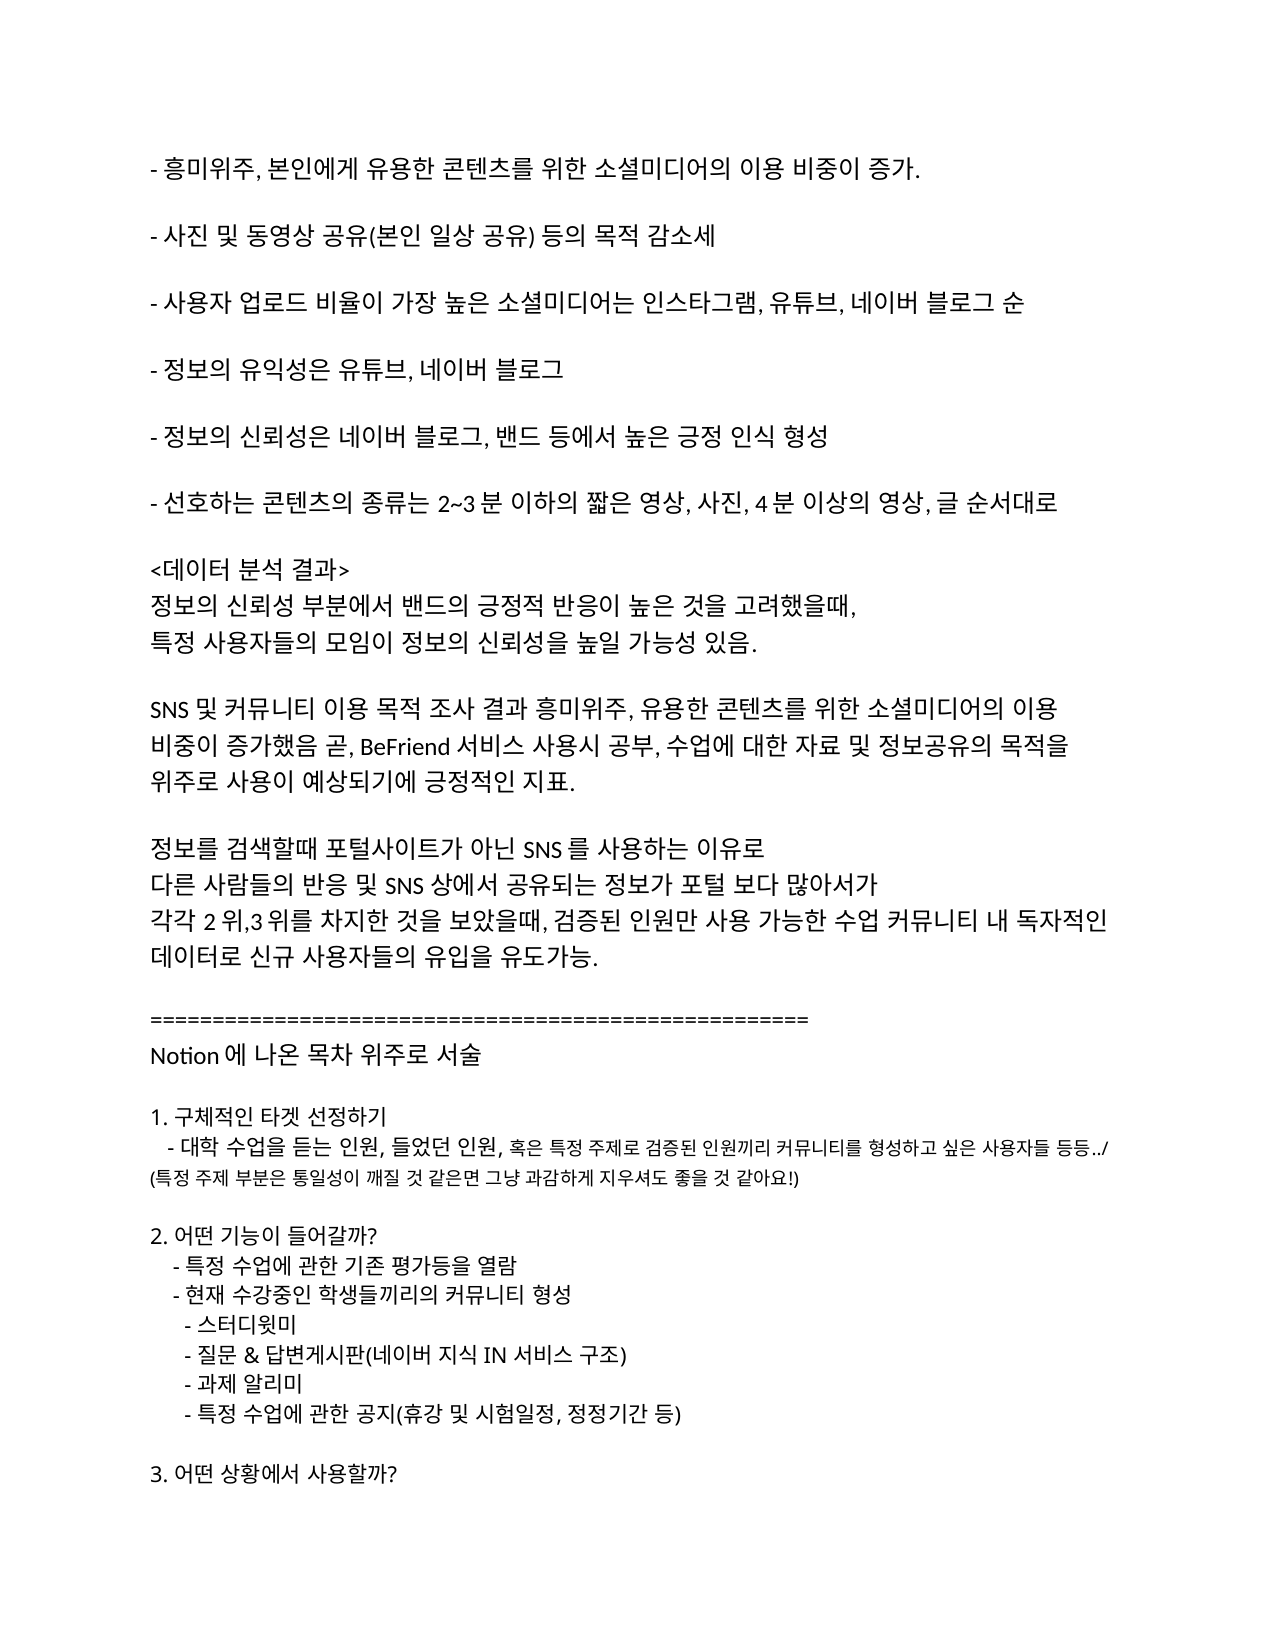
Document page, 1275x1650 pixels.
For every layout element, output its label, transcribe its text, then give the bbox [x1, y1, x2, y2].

text - 사진 및 동영상 공유(본인 일상 공유) 등의 목적 감소세 [150, 217, 1125, 283]
text - 현재 수강중인 학생들끼리의 커뮤니티 형성 [150, 1280, 1125, 1310]
text - 정보의 유익성은 유튜브, 네이버 블로그 [150, 350, 1125, 417]
text 특정 사용자들의 모임이 정보의 신뢰성을 높일 가능성 있음. [150, 623, 1125, 659]
text 다른 사람들의 반응 및 SNS 상에서 공유되는 정보가 포털 보다 많아서가 [150, 865, 1125, 902]
text - 정보의 신뢰성은 네이버 블로그, 밴드 등에서 높은 긍정 인식 형성 [150, 417, 1125, 484]
text - 특정 수업에 관한 기존 평가등을 열람 [150, 1250, 1125, 1280]
text - 사용자 업로드 비율이 가장 높은 소셜미디어는 인스타그램, 유튜브, 네이버 블로그 순 [150, 283, 1125, 350]
text - 흥미위주, 본인에게 유용한 콘텐츠를 위한 소셜미디어의 이용 비중이 증가. [150, 150, 1125, 217]
text 정보를 검색할때 포털사이트가 아닌 SNS를 사용하는 이유로 [150, 829, 1125, 865]
text <데이터 분석 결과> [150, 551, 1125, 587]
text - 질문 & 답변게시판(네이버 지식IN 서비스 구조) [150, 1339, 1125, 1369]
text - 대학 수업을 듣는 인원, 들었던 인원, 혹은 특정 주제로 검증된 인원끼리 커뮤니티를 형성하고 싶은 사용자들 등등../(특정 주제 부분은 통일성이 깨질 것 같은면 그냥 과감하게 지우셔도 좋을 것 같아요!) [150, 1132, 1125, 1191]
text - 스터디윗미 [150, 1310, 1125, 1339]
text Notion에 나온 목차 위주로 서술 [150, 1035, 1125, 1071]
text - 과제 알리미 [150, 1369, 1125, 1399]
text SNS 및 커뮤니티 이용 목적 조사 결과 흥미위주, 유용한 콘텐츠를 위한 소셜미디어의 이용 비중이 증가했음 곧, BeFriend 서비스 사용시 공부, 수업에 대한 자료 및 정보공유의 목적을 위주로 사용이 예상되기에 긍정적인 지표. [150, 690, 1125, 799]
text 정보의 신뢰성 부분에서 밴드의 긍정적 반응이 높은 것을 고려했을때, [150, 587, 1125, 623]
text 각각 2위,3위를 차지한 것을 보았을때, 검증된 인원만 사용 가능한 수업 커뮤니티 내 독자적인 데이터로 신규 사용자들의 유입을 유도가능. [150, 902, 1125, 974]
text 3. 어떤 상황에서 사용할까? [150, 1458, 1125, 1488]
text - 특정 수업에 관한 공지(휴강 및 시험일정, 정정기간 등) [150, 1399, 1125, 1458]
text 2. 어떤 기능이 들어갈까? [150, 1221, 1125, 1250]
text - 선호하는 콘텐츠의 종류는 2~3분 이하의 짧은 영상, 사진, 4분 이상의 영상, 글 순서대로 [150, 484, 1125, 551]
text ===================================================== [150, 1005, 1125, 1035]
text 1. 구체적인 타겟 선정하기 [150, 1102, 1125, 1132]
